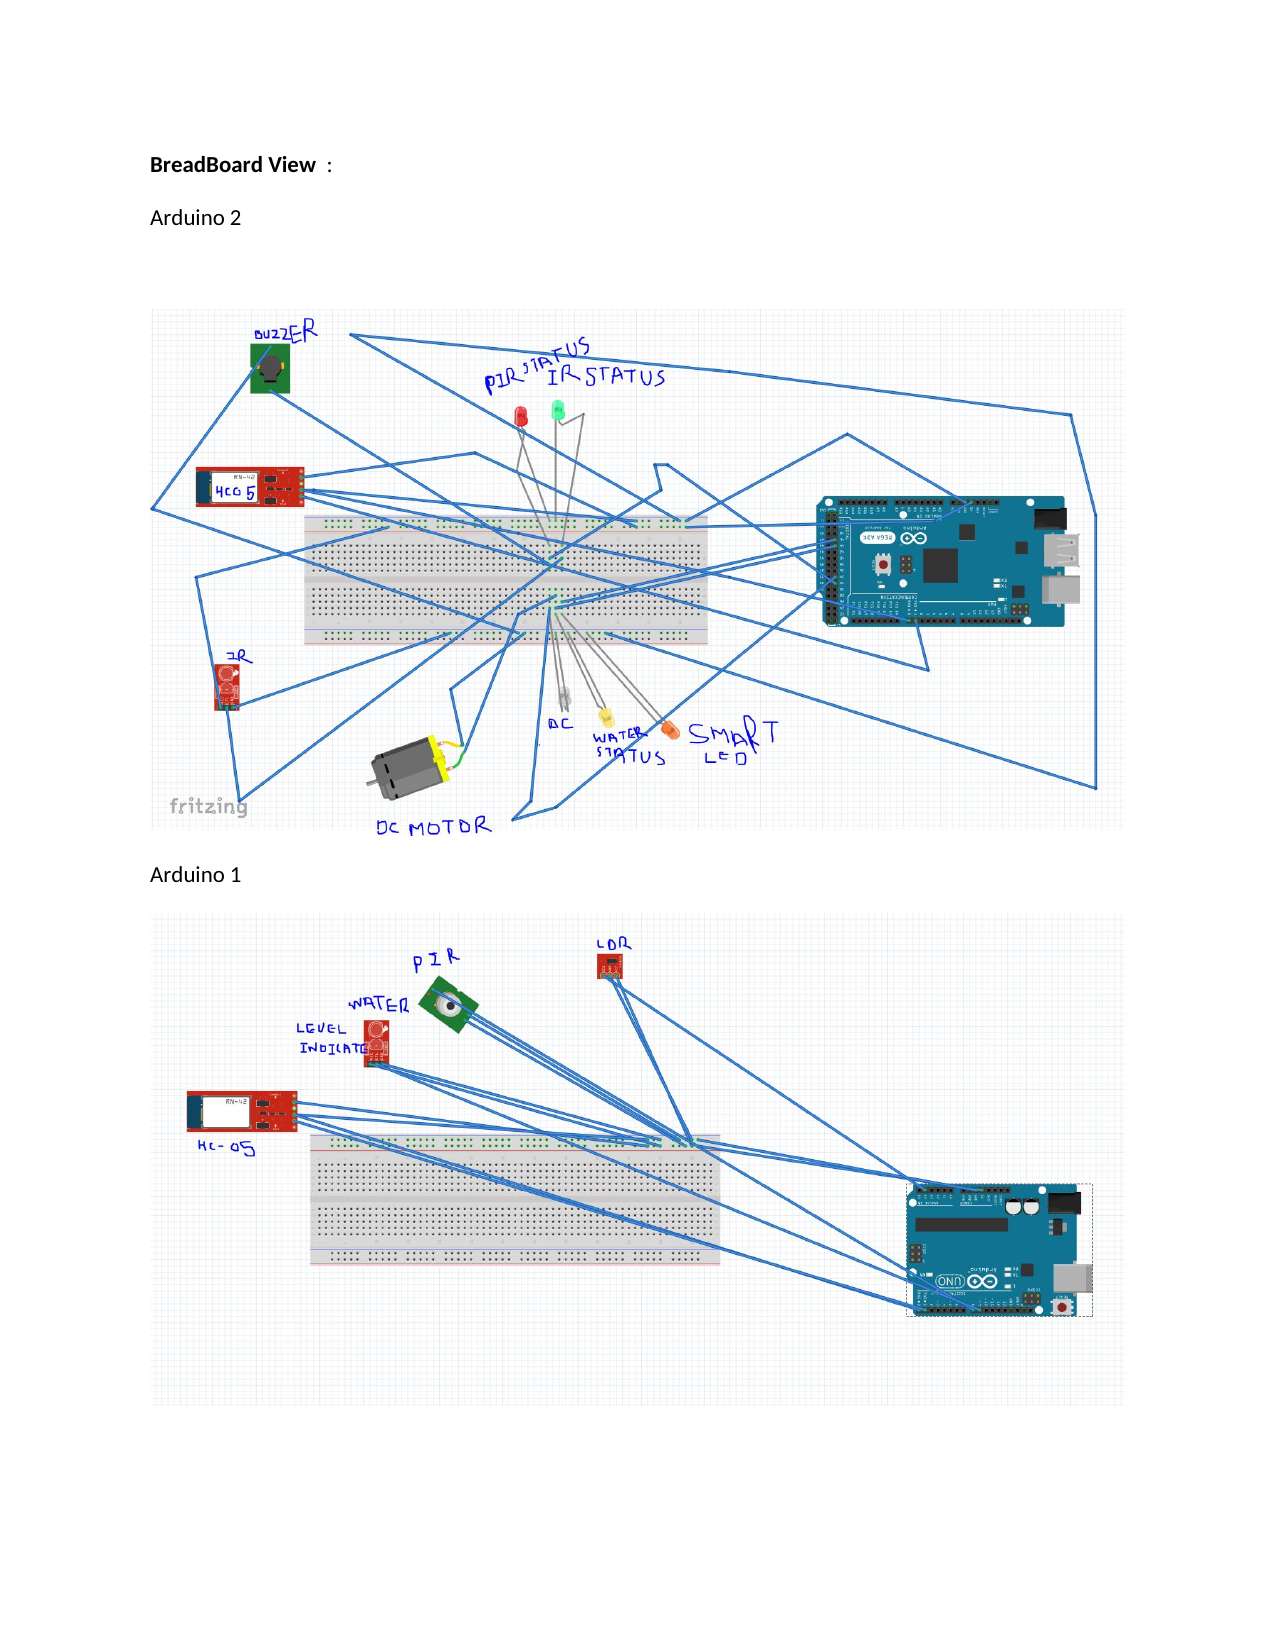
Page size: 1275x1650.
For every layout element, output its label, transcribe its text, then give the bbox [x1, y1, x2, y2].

text Arduino 2 [150, 203, 1125, 231]
picture [150, 309, 1125, 836]
text Arduino 1 [150, 860, 1125, 888]
picture [150, 913, 1125, 1406]
text BreadBoard View : [150, 150, 1125, 178]
